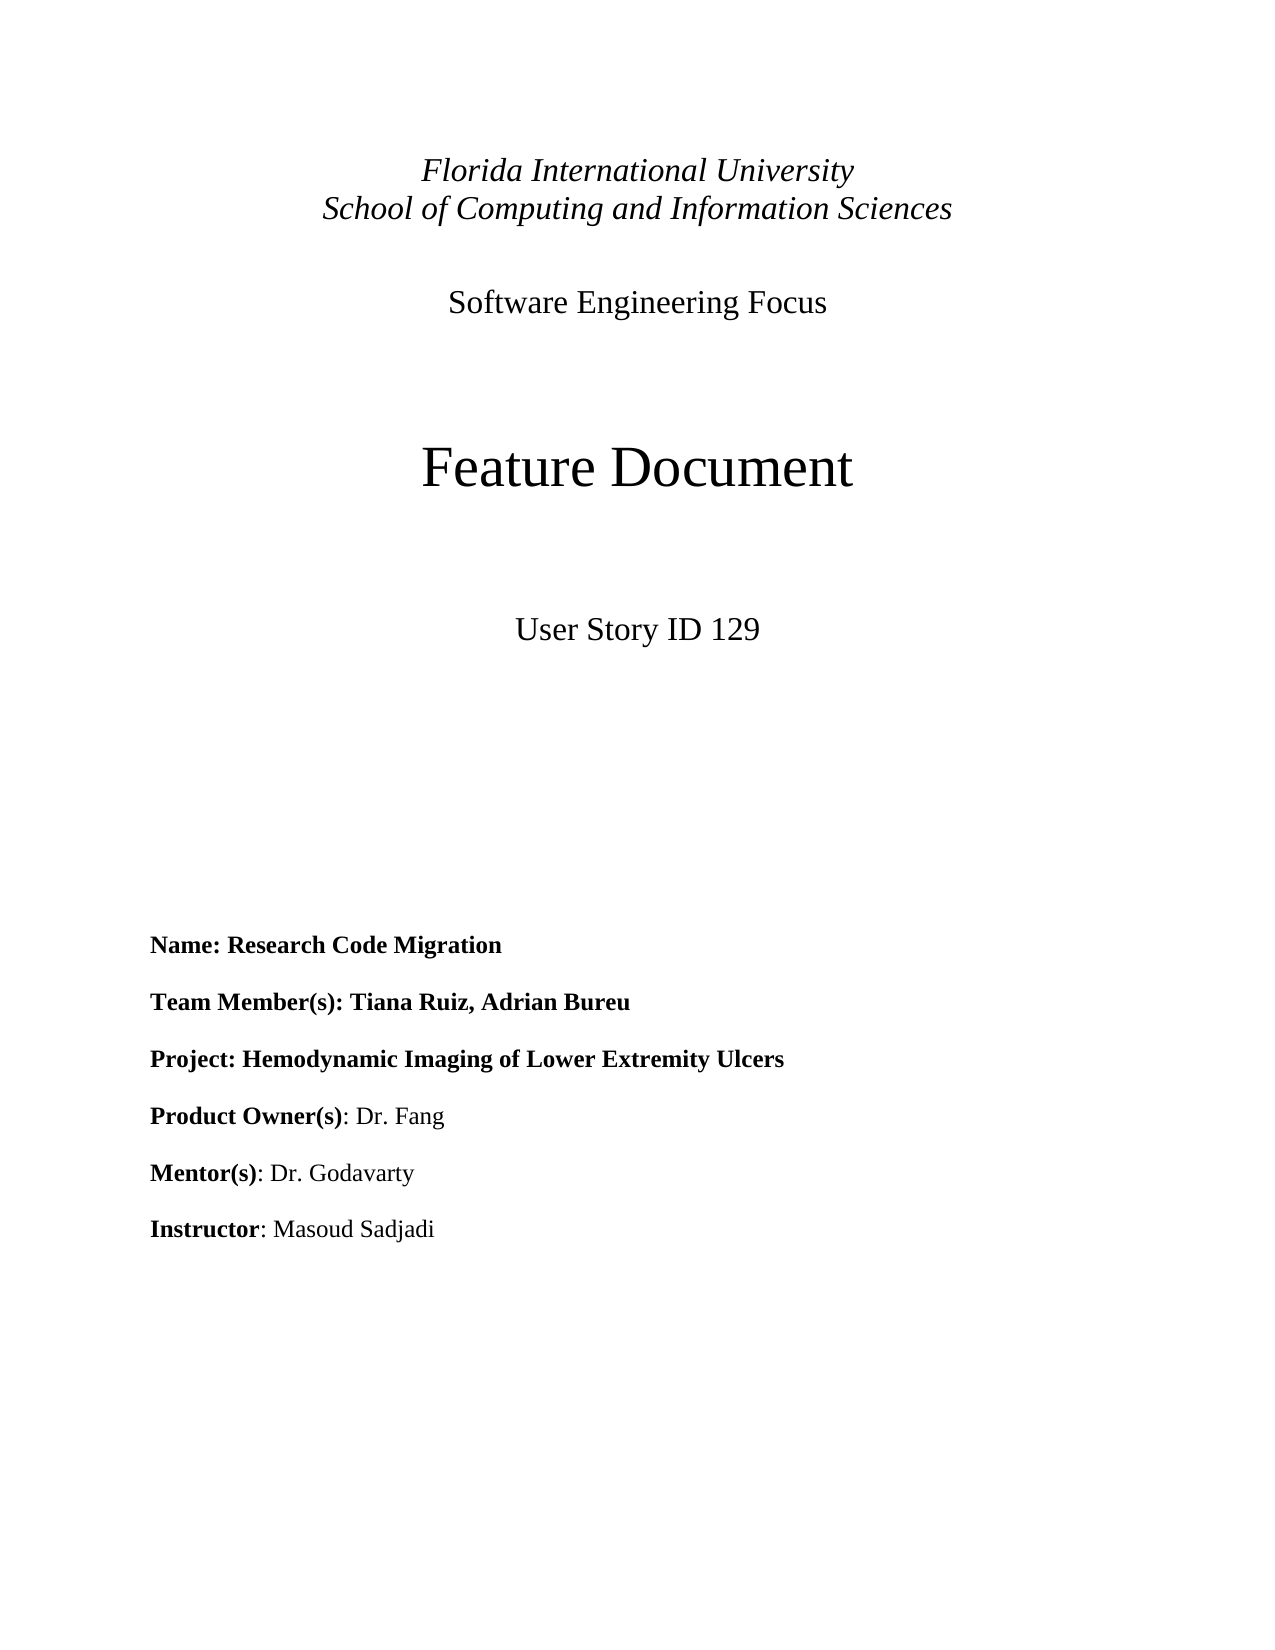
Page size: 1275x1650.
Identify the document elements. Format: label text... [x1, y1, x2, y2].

text Feature Document [150, 432, 1125, 499]
text School of Computing and Information Sciences [150, 188, 1125, 227]
text Software Engineering Focus [150, 283, 1125, 321]
text Product Owner(s): Dr. Fang [150, 1101, 1125, 1129]
text Mentor(s): Dr. Godavarty [150, 1158, 1125, 1186]
text Florida International University [150, 150, 1125, 188]
text Instructor: Masoud Sadjadi [150, 1214, 1125, 1243]
text Team Member(s): Tiana Ruiz, Adrian Bureu [150, 987, 1125, 1016]
text User Story ID 129 [150, 609, 1125, 647]
text Project: Hemodynamic Imaging of Lower Extremity Ulcers [150, 1044, 1125, 1073]
text Name: Research Code Migration [150, 931, 1125, 959]
